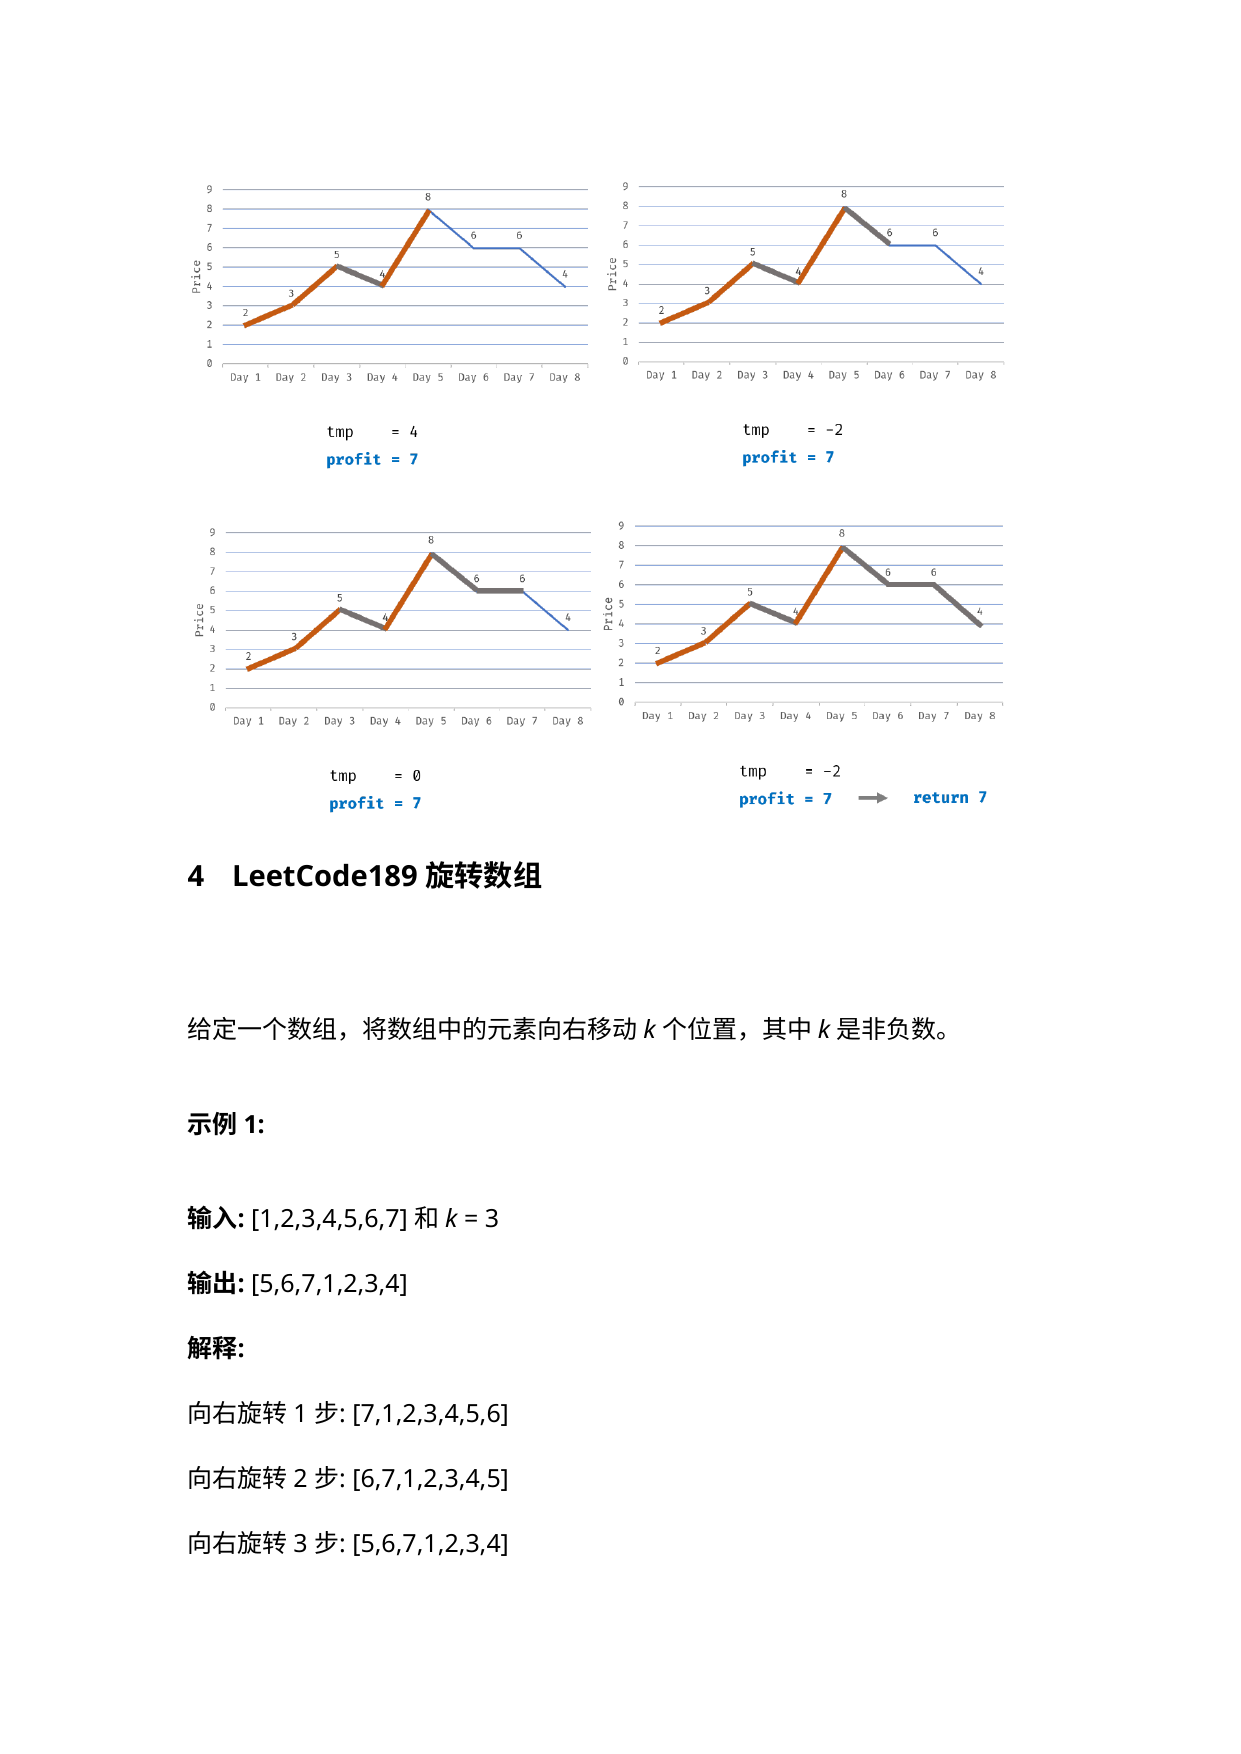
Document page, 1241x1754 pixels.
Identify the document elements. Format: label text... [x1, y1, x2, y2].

text 输出: [5,6,7,1,2,3,4] [187, 1249, 1053, 1314]
text 向右旋转 1 步: [7,1,2,3,4,5,6] [187, 1379, 1053, 1444]
text 输入: [1,2,3,4,5,6,7] 和 k = 3 [187, 1184, 1053, 1249]
text 示例 1: [187, 1090, 1053, 1155]
picture [187, 174, 1015, 475]
text 向右旋转 3 步: [5,6,7,1,2,3,4] [187, 1509, 1053, 1574]
text 向右旋转 2 步: [6,7,1,2,3,4,5] [187, 1444, 1053, 1509]
picture [187, 514, 1015, 814]
text 解释: [187, 1314, 1053, 1379]
subtitle LeetCode189 旋转数组 [187, 842, 1053, 907]
text 给定一个数组，将数组中的元素向右移动 k 个位置，其中 k 是非负数。 [187, 996, 1053, 1061]
